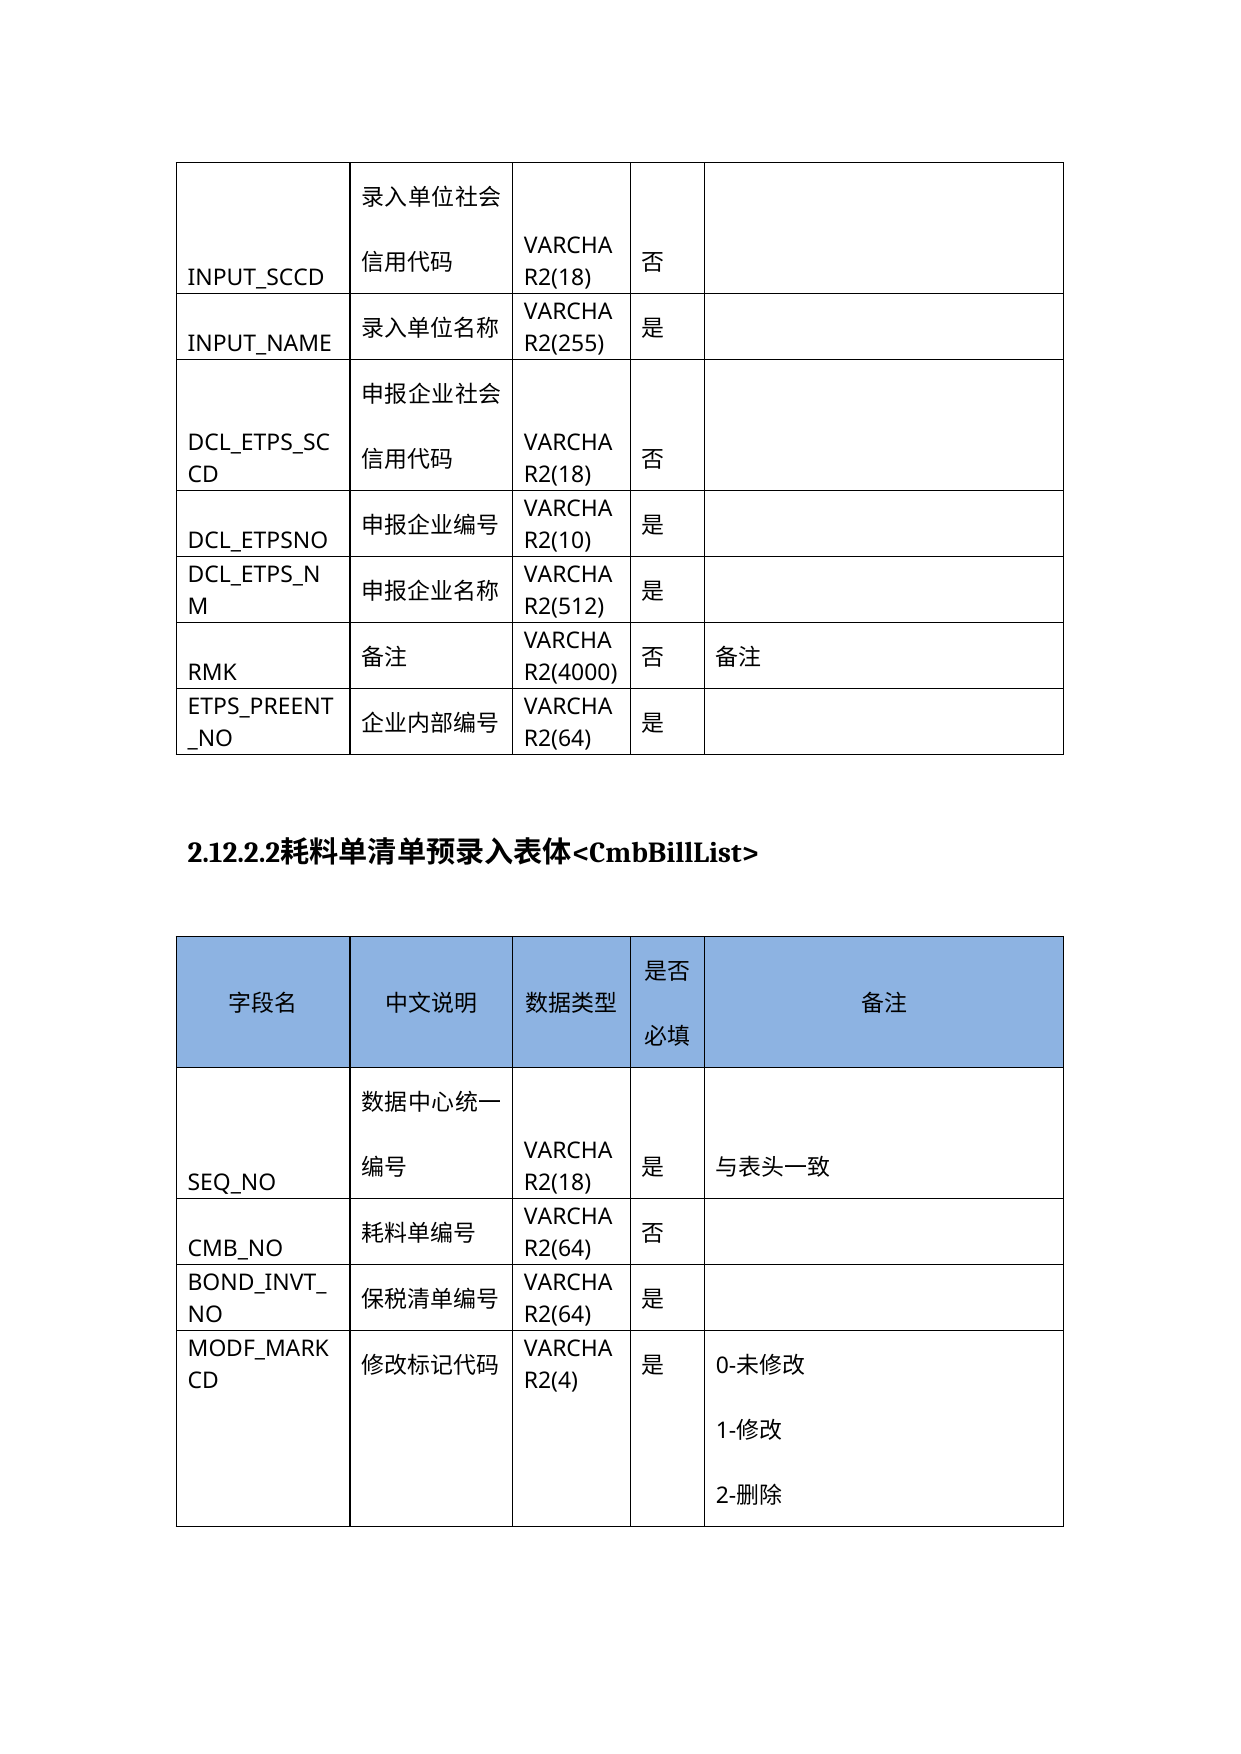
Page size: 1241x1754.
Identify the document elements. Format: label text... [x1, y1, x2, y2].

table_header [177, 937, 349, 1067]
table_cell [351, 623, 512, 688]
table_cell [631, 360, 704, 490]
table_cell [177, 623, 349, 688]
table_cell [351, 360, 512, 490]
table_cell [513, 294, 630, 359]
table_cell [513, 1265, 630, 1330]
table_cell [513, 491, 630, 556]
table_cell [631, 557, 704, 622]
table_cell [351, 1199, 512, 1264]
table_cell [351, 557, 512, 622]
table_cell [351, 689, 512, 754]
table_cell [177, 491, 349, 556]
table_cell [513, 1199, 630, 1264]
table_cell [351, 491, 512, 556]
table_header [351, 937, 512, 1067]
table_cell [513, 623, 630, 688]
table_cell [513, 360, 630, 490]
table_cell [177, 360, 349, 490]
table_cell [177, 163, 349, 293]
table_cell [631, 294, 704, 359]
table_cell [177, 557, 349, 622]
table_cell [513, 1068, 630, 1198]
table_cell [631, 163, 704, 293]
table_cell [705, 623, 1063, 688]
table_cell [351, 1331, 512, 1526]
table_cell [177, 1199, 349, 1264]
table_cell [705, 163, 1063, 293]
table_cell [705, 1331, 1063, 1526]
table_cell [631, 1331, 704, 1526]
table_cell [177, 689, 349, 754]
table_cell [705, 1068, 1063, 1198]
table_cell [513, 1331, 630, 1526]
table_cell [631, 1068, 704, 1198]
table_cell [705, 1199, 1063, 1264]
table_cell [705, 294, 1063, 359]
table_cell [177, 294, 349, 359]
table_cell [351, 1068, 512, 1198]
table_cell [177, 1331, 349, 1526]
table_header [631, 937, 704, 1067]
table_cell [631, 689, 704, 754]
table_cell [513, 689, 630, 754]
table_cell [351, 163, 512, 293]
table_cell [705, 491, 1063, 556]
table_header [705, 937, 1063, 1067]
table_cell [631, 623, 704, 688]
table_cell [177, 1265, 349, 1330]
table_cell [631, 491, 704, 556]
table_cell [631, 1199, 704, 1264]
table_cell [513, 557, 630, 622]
subtitle 耗料单清单预录入表体<CmbBillList> [187, 817, 1053, 882]
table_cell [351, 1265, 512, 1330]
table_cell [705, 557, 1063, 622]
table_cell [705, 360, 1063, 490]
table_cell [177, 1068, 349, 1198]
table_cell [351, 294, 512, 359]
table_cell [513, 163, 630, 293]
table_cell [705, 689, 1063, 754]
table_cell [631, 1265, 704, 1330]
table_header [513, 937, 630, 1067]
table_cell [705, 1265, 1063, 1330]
